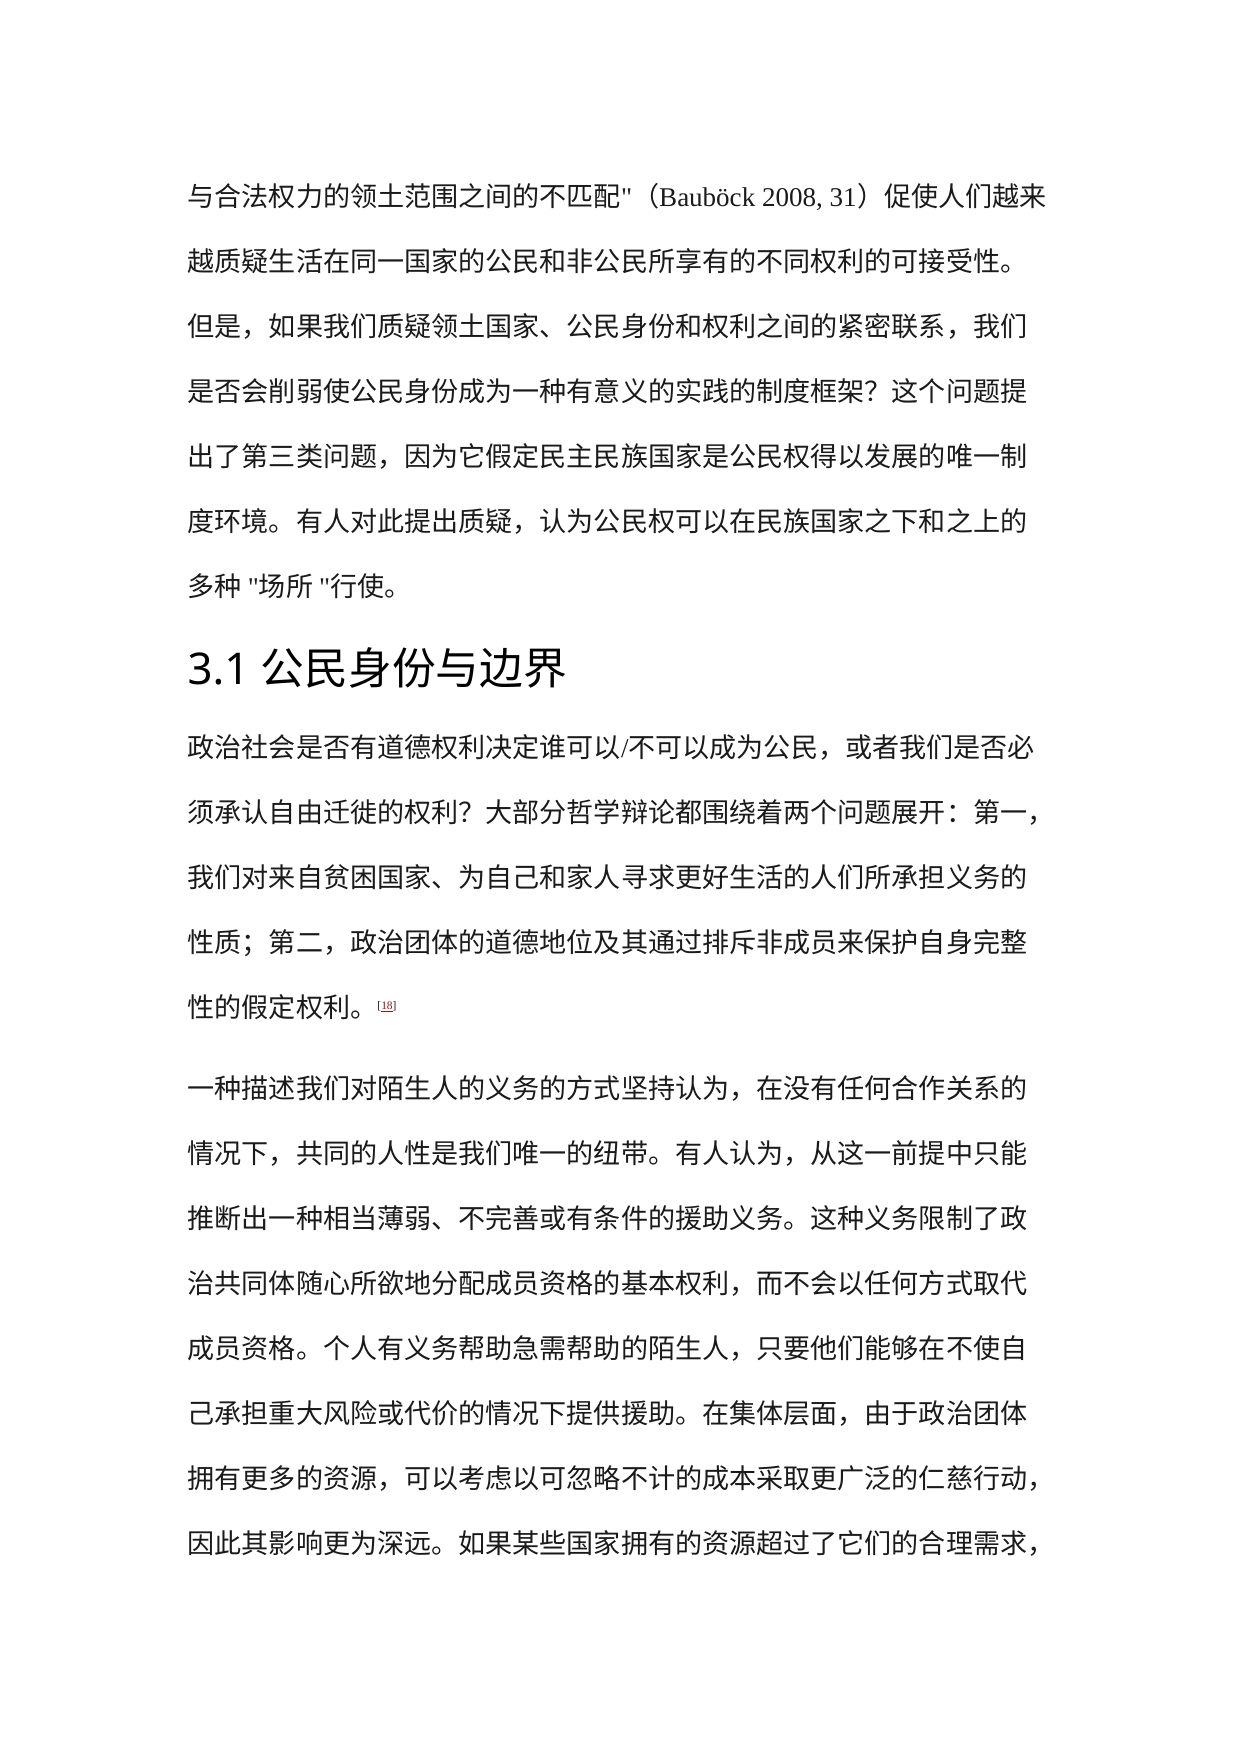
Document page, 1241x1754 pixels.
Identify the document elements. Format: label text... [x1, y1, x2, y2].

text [187, 1054, 1053, 1574]
text 3.1 公民身份与边界 [187, 633, 1053, 698]
text 政治社会是否有道德权利决定谁可以/不可以成为公民，或者我们是否必须承认自由迁徙的权利？大部分哲学辩论都围绕着两个问题展开：第一，我们对来自贫困国家、为自己和家人寻求更好生活的人们所承担义务的性质；第二，政治团体的道德地位及其通过排斥非成员来保护自身完整性的假定权利。[18] [187, 713, 1053, 1038]
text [187, 162, 1053, 617]
